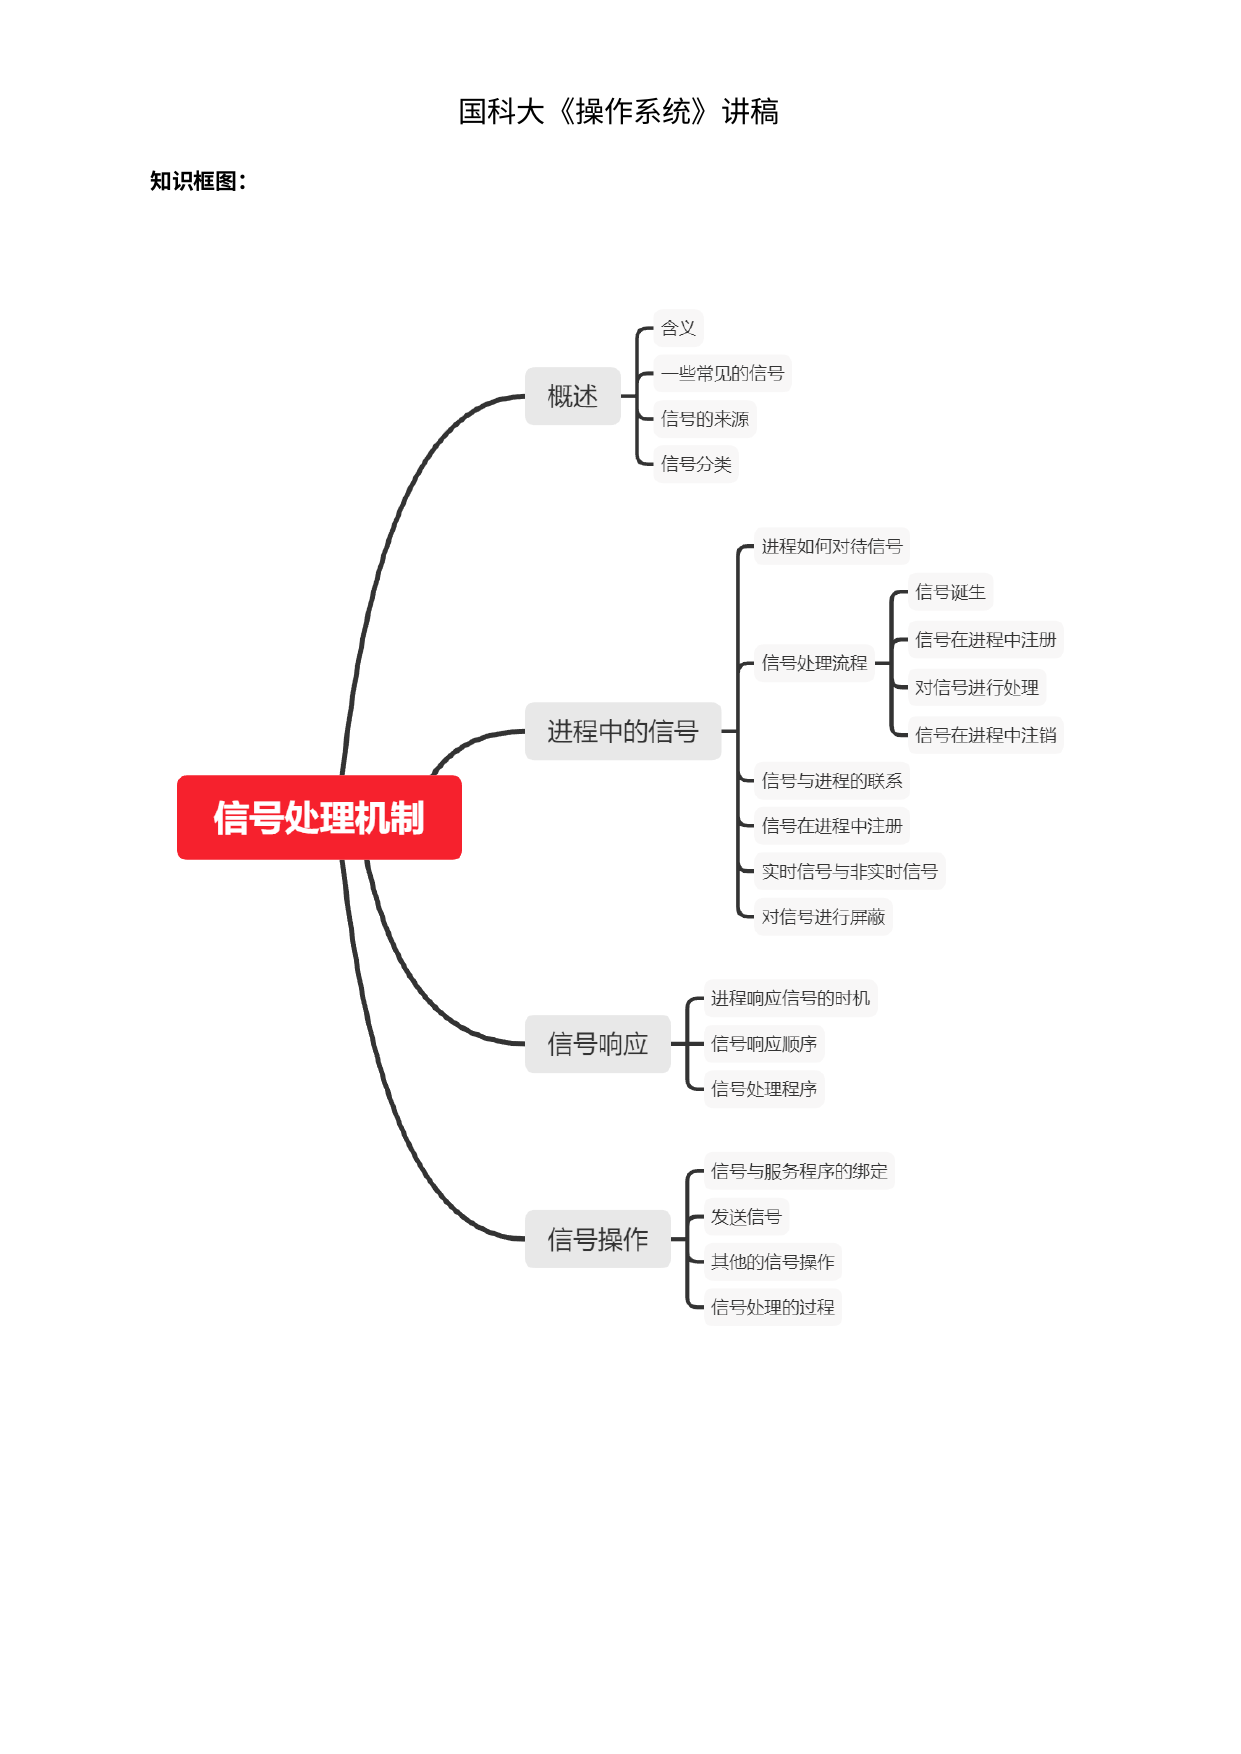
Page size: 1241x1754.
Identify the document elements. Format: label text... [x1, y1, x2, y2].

text 知识框图： [150, 164, 1087, 196]
picture [150, 302, 1088, 1346]
